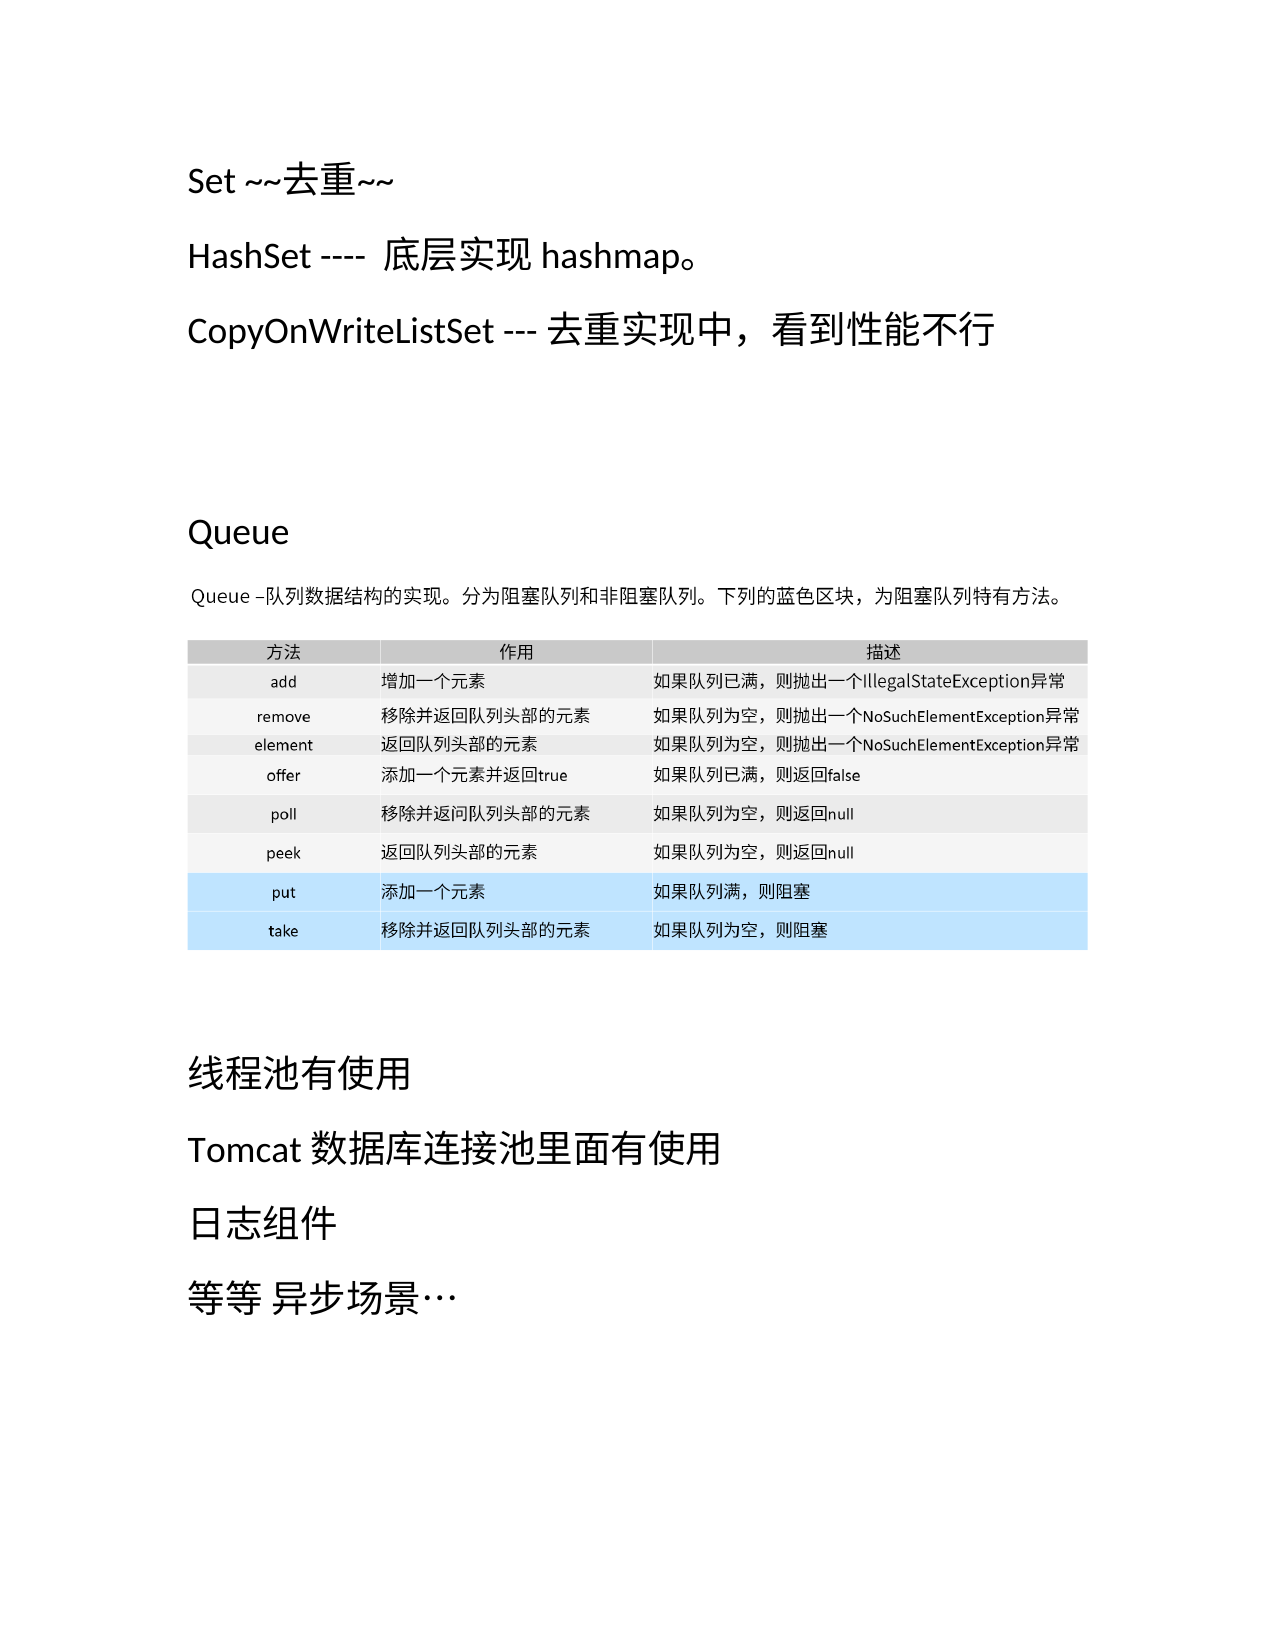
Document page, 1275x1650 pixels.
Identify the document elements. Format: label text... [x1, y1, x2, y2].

text 等等 异步场景… [187, 1269, 1087, 1323]
text Queue [187, 508, 1087, 554]
text HashSet ---- 底层实现hashmap。 [187, 225, 1087, 279]
text CopyOnWriteListSet --- 去重实现中，看到性能不行 [187, 300, 1087, 355]
picture [187, 574, 1088, 959]
text 线程池有使用 [187, 1044, 1087, 1098]
text Tomcat 数据库连接池里面有使用 [187, 1119, 1087, 1173]
text Set ~~去重~~ [187, 150, 1087, 204]
text 日志组件 [187, 1194, 1087, 1248]
